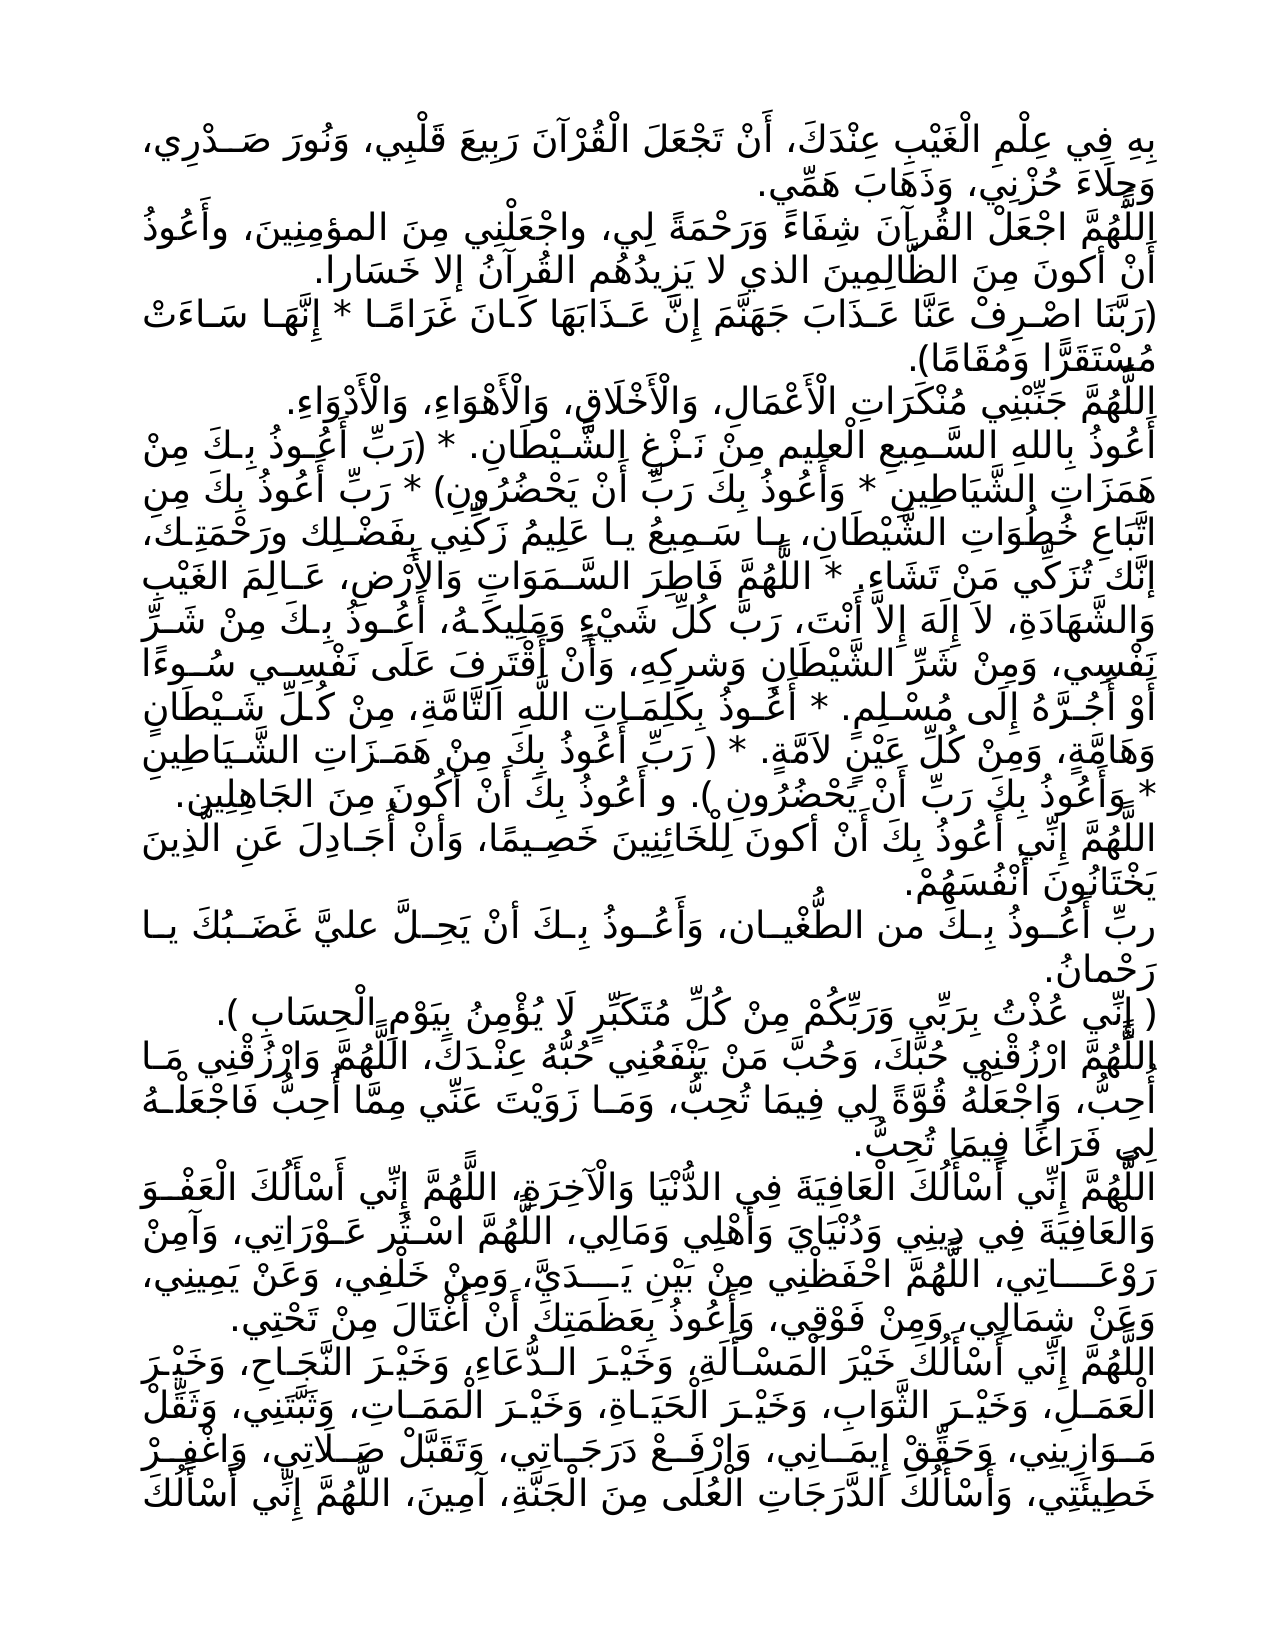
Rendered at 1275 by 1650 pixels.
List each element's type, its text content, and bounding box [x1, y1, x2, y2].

text ﴿ إِنِّي عُذْتُ بِرَبِّي وَرَبِّكُمْ مِنْ كُلِّ مُتَكَبِّرٍ لَا يُؤْمِنُ بِيَوْمِ الْحِسَابِ ﴾. [142, 991, 1157, 1035]
text اللًّهُمَّ إِنِّي أَسْأَلُكَ الْعَافِيَةَ فِي الدُّنْيَا وَالْآخِرَةِ، اللًّهُمَّ إِنِّي أَسْأَلُكَ الْعَفْوَ وَالْعَافِيَةَ فِي دِينِي وَدُنْيَايَ وَأَهْلِي وَمَالِي، اللًّهُمَّ اسْتُر عَوْرَاتِي، وَآمِنْ رَوْعَاتِي، اللًّهُمَّ احْفَظْنِي مِنْ بَيْنِ يَدَيَّ، وَمِنْ خَلْفِي، وَعَنْ يَمِينِي، وَعَنْ شِمَالِي، وَمِنْ فَوْقِي، وَأَعُوذُ بِعَظَمَتِكَ أَنْ أُغْتَالَ مِنْ تَحْتِي. [142, 1166, 1157, 1340]
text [142, 1340, 1157, 1515]
text أَعُوذُ بِاللهِ السَّمِيعِ الْعليم مِنْ نَزْغِ الشَّيْطَانِ. * ﴿رَبِّ أَعُوذُ بِكَ مِنْ هَمَزَاتِ الشَّيَاطِينِ * وَأَعُوذُ بِكَ رَبِّ أَنْ يَحْضُرُونِ﴾ * رَبِّ أَعُوذُ بِكَ مِنِ اتَّبَاعِ خُطُوَاتِ الشَّيْطَانِ، يا سَمِيعُ يا عَلِيمُ زَكِّنِي بِفَضْلِك ورَحْمَتِك، إنَّك تُزَكِّي مَنْ تَشَاء. * اللًّهُمَّ فَاطِرَ السَّمَوَاتِ وَالأَرْضِ، عَالِمَ الغَيْبِ وَالشَّهَادَةِ، لاَ إِلَهَ إِلاَّ أَنْتَ، رَبَّ كُلِّ شَيْءٍ وَمَلِيكَهُ، أَعُوذُ بِكَ مِنْ شَرِّ نَفْسِي، وَمِنْ شَرِّ الشَّيْطَانِ وَشركِهِ، وَأَنْ أَقْتَرِفَ عَلَى نَفْسِي سُوءًا أَوْ أَجُرَّهُ إِلَى مُسْلِمٍ. * أَعُوذُ بِكَلِمَاتِ اللَّهِ التَّامَّةِ، مِنْ كُلِّ شَيْطَانٍ وَهَامَّةٍ، وَمِنْ كُلِّ عَيْنٍ لاَمَّةٍ. * ﴿ رَبِّ أَعُوذُ بِكَ مِنْ هَمَزَاتِ الشَّيَاطِينِ * وَأَعُوذُ بِكَ رَبِّ أَنْ يَحْضُرُونِ ﴾. و أَعُوذُ بِكَ أَنْ أكُونَ مِنَ الجَاهِلِين. [142, 424, 1157, 816]
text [142, 118, 1157, 205]
text اللًّهُمَّ ارْزُقْنِي حُبَّكَ، وَحُبَّ مَنْ يَنْفَعُنِي حُبُّهُ عِنْدَكَ، اللًّهُمَّ وَارْزُقْنِي مَا أُحِبُّ، وَاجْعَلْهُ قُوَّةً لِي فِيمَا تُحِبُّ، وَمَا زَوَيْتَ عَنِّي مِمَّا أُحِبُّ فَاجْعَلْهُ لِي فَرَاغًا فِيمَا تُحِبُّ. [142, 1035, 1157, 1166]
text اللًّهُمَّ اجْعَلْ القُرآنَ شِفَاءً وَرَحْمَةً لِي، واجْعَلْنِي مِنَ المؤمِنِينَ، وأَعُوذُ أَنْ أكونَ مِنَ الظَّالِمِينَ الذي لا يَزِيدُهُم القُرآنُ إلا خَسَارا. [142, 205, 1157, 293]
text اللًّهُمَّ جَنِّبْنِي مُنْكَرَاتِ الْأَعْمَالِ، وَالْأَخْلَاقِ، وَالْأَهْوَاءِ، وَالْأَدْوَاءِ. [142, 380, 1157, 424]
text اللًّهُمَّ إِنِّي أَعُوذُ بِكَ أَنْ أكونَ لِلْخَائِنِينَ خَصِيمًا، وَأنْ أُجَادِلَ عَنِ الَّذِينَ يَخْتَانُونَ أَنْفُسَهُمْ. [142, 816, 1157, 904]
text ربِّ أَعُوذُ بِكَ من الطُّغْيان، وَأَعُوذُ بِكَ أنْ يَحِلَّ عليَّ غَضَبُكَ يا رَحْمانُ. [142, 904, 1157, 991]
text ﴿رَبَّنَا اصْرِفْ عَنَّا عَذَابَ جَهَنَّمَ إِنَّ عَذَابَهَا كَانَ غَرَامًا * إِنَّهَا سَاءَتْ مُسْتَقَرًّا وَمُقَامًا﴾. [142, 293, 1157, 380]
